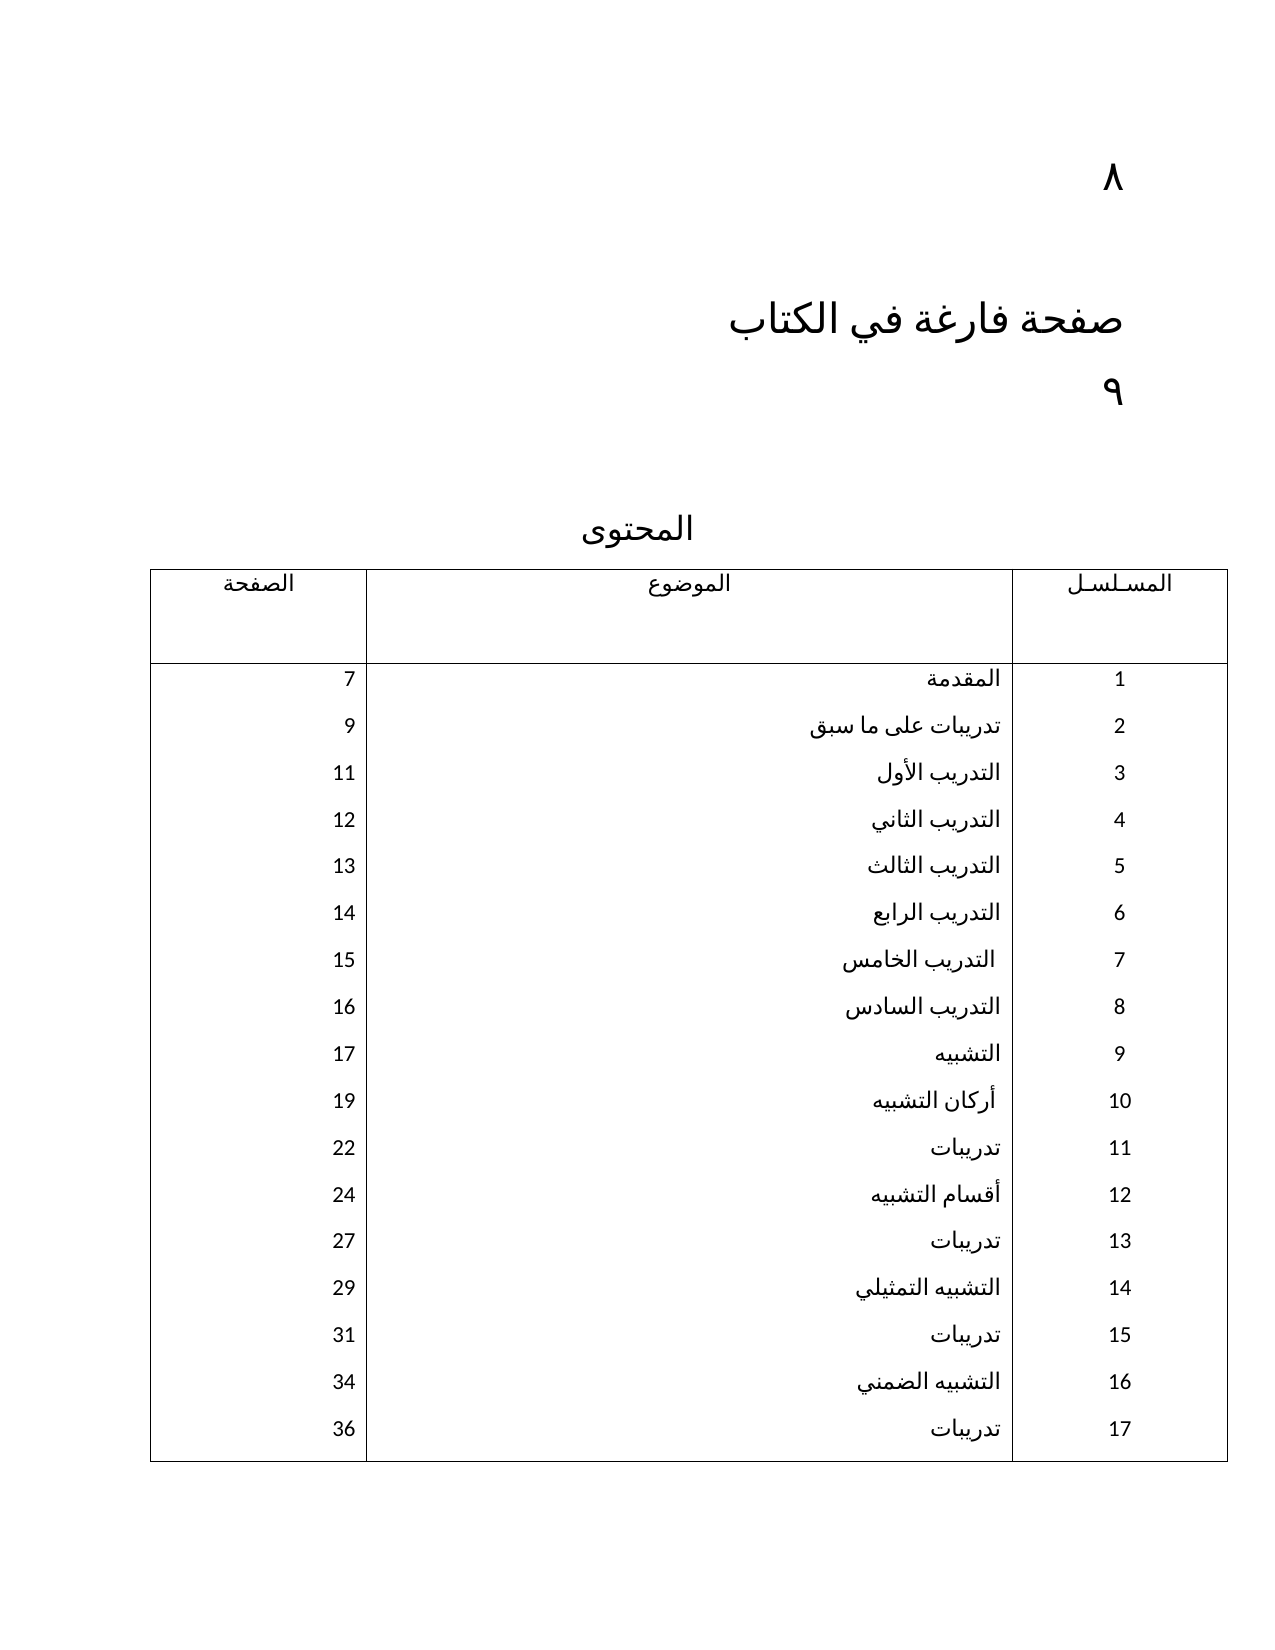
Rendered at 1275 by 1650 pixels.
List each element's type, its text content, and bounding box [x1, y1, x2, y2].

text صفحة فارغة في الكتاب [150, 293, 1125, 344]
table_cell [151, 664, 366, 1461]
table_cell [1013, 664, 1227, 1461]
text المحتوى [150, 508, 1125, 548]
table_header الموضوع [367, 570, 1012, 663]
table_header المسـلسـل [1013, 570, 1227, 663]
table_header الصفحة [151, 570, 366, 663]
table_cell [367, 664, 1012, 1461]
text ٩ [150, 365, 1125, 416]
text ٨ [150, 150, 1125, 201]
